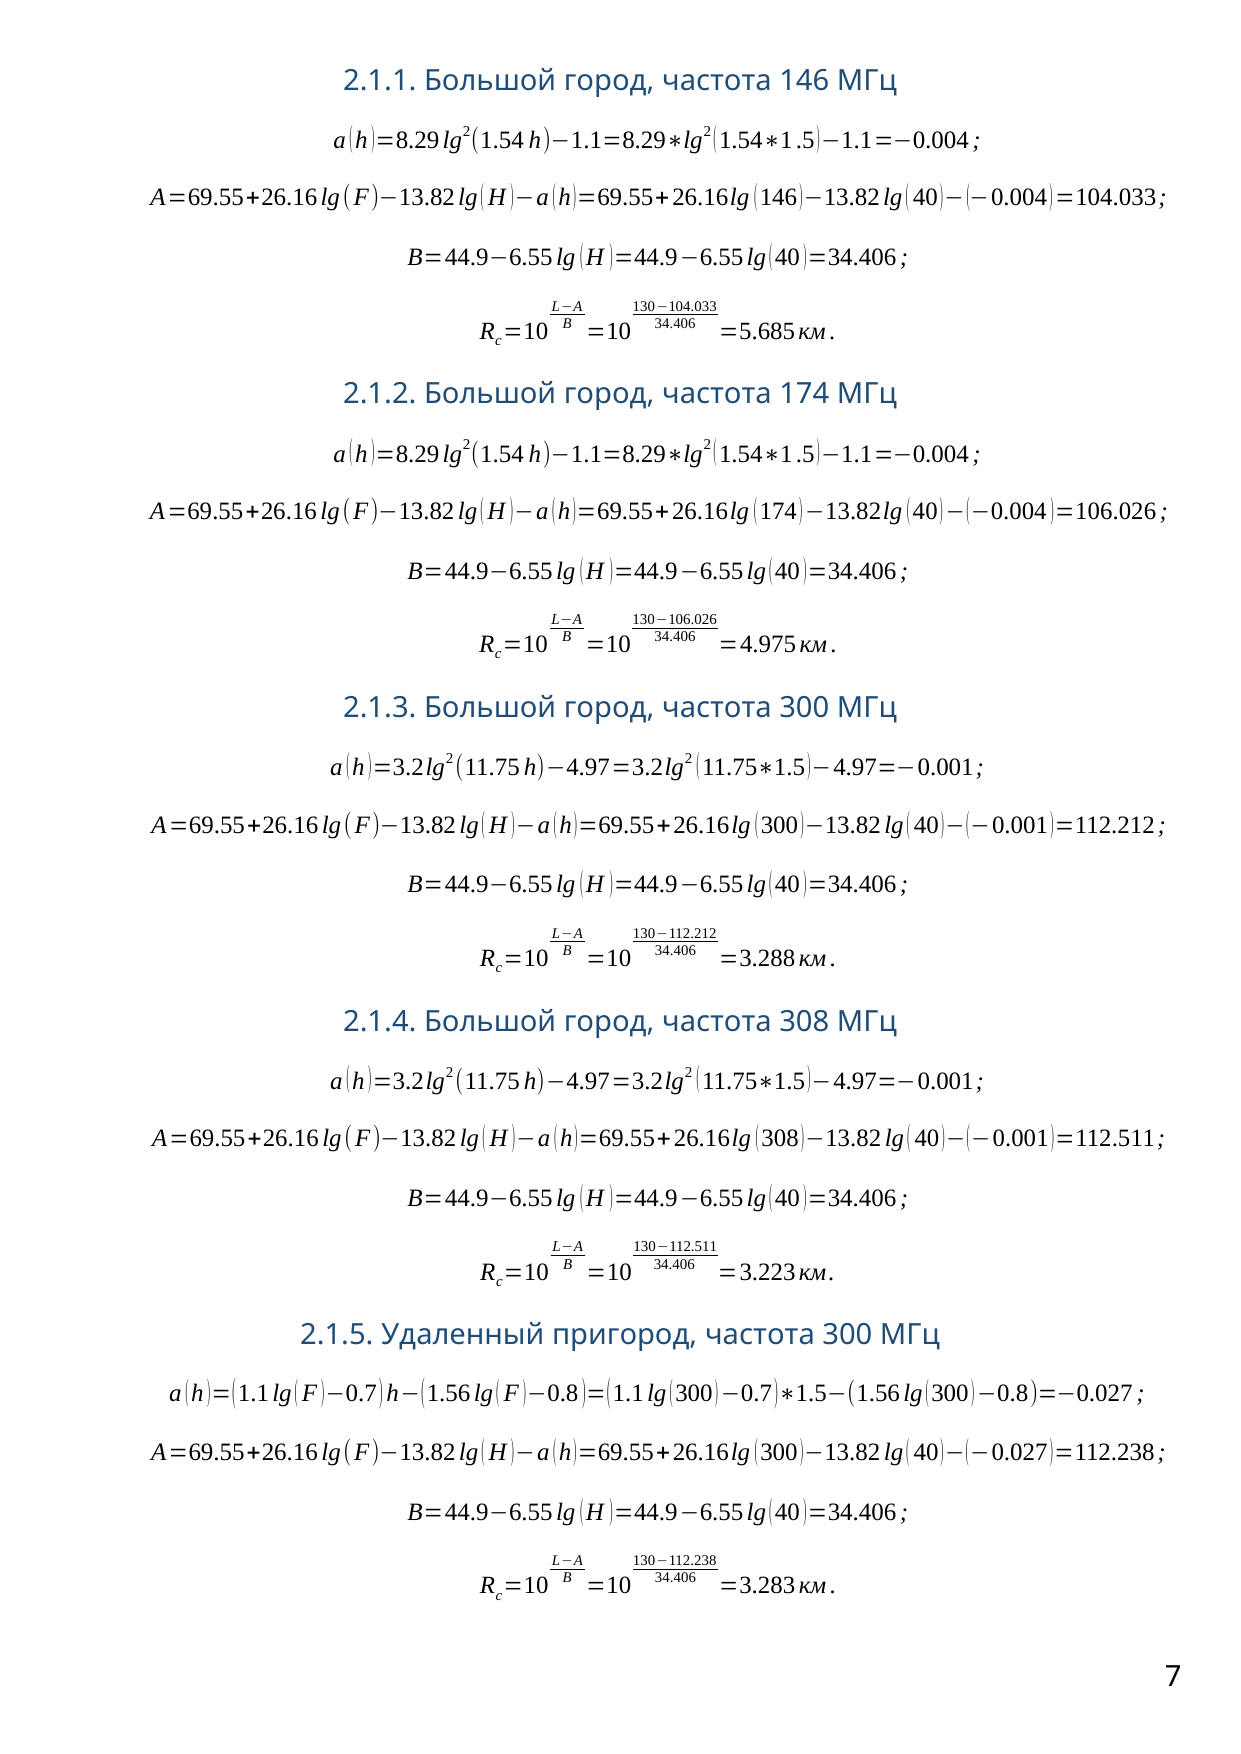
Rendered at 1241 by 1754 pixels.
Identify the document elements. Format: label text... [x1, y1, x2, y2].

subtitle 2.1.4. Большой город, частота 308 МГц [59, 1000, 1181, 1040]
subtitle 2.1.2. Большой город, частота 174 МГц [59, 373, 1181, 412]
subtitle 2.1.1. Большой город, частота 146 МГц [59, 59, 1181, 99]
subtitle 2.1.5. Удаленный пригород, частота 300 МГц [59, 1314, 1181, 1353]
subtitle 2.1.3. Большой город, частота 300 МГц [59, 686, 1181, 726]
